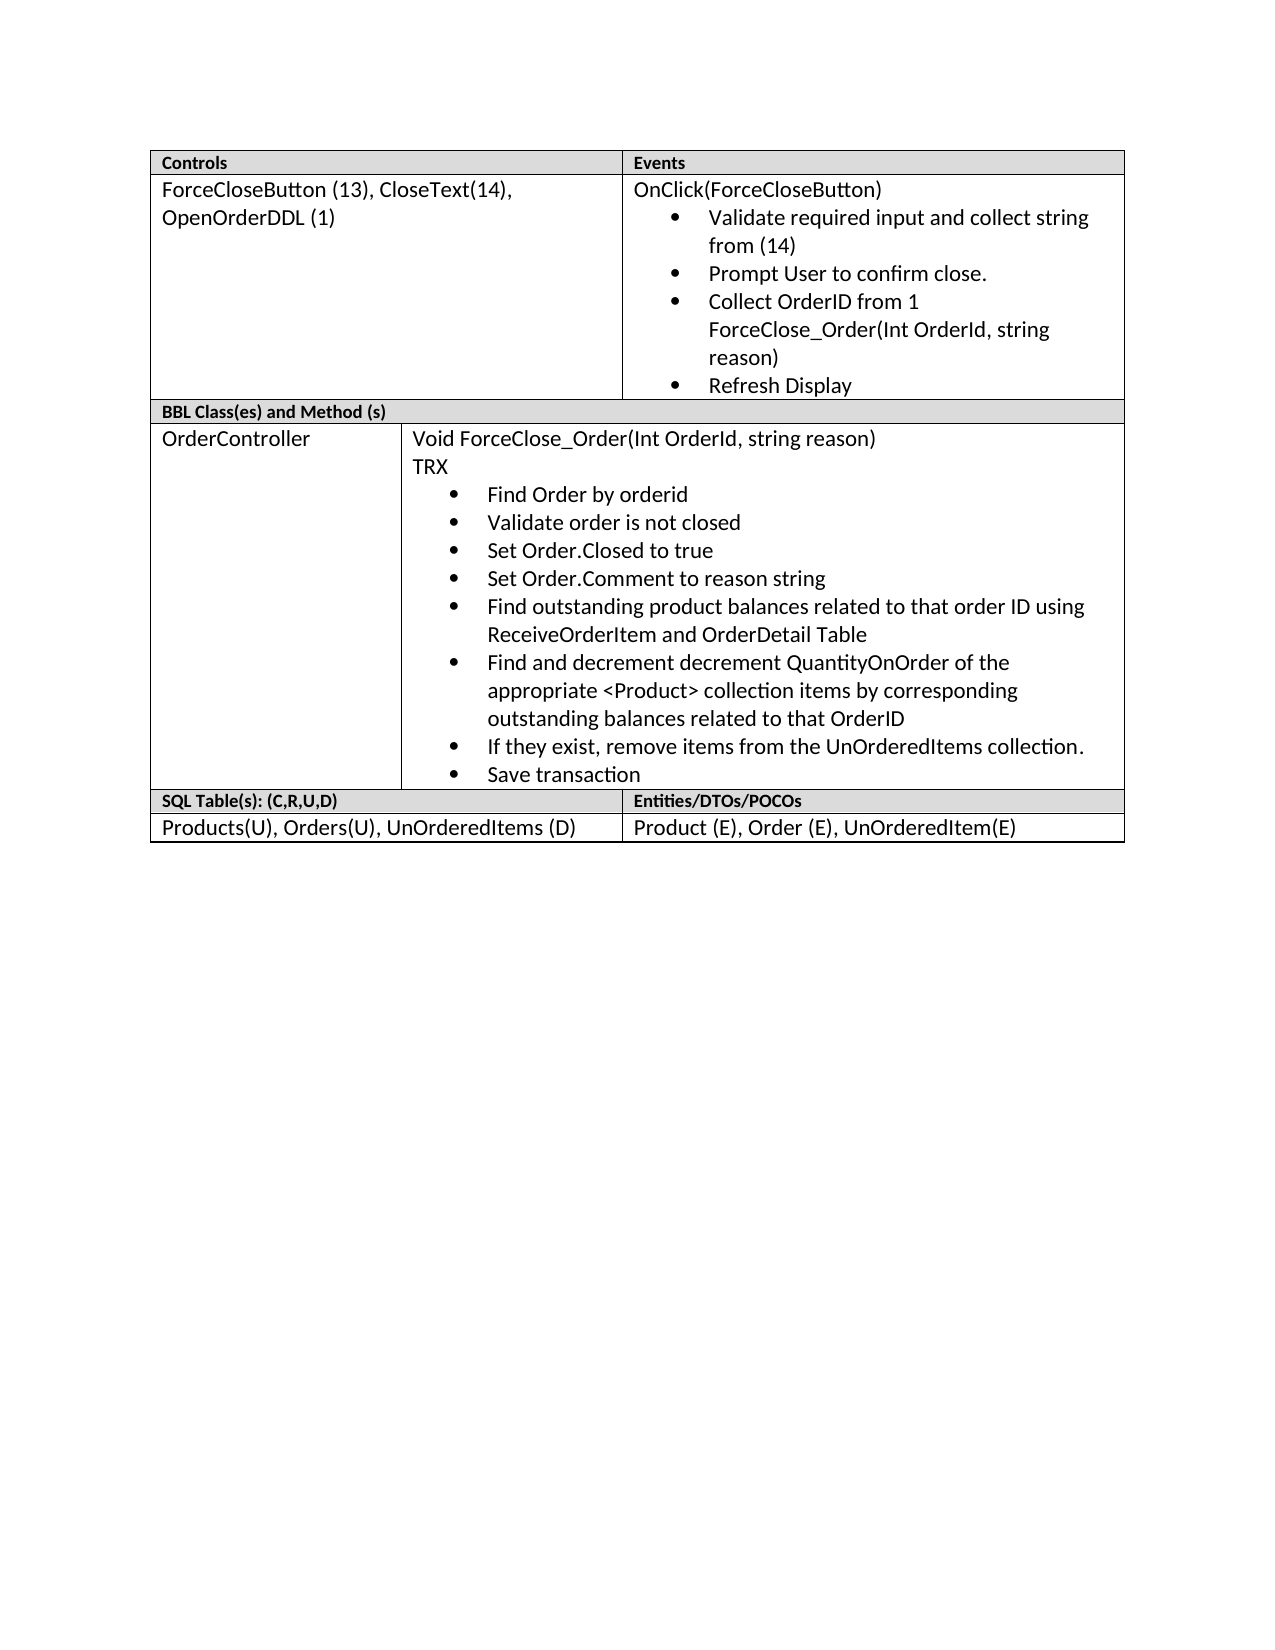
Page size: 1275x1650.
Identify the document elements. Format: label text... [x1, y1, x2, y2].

table_cell Products(U), Orders(U), UnOrderedItems (D) [151, 814, 622, 841]
table_cell Entities/DTOs/POCOs [623, 790, 1124, 812]
table_cell Product (E), Order (E), UnOrderedItem(E) [623, 814, 1124, 841]
table_cell BBL Class(es) and Method (s) [151, 400, 1124, 423]
table_header Controls [151, 151, 622, 174]
table_cell OnClick(ForceCloseButton) Validate required input and collect string from (14) Prompt User to confirm close. Collect OrderID from 1 ForceClose_Order(Int OrderId, string reason) Refresh Display [623, 175, 1124, 399]
table_cell Void ForceClose_Order(Int OrderId, string reason) TRX Find Order by orderid Validate order is not closed Set Order.Closed to true Set Order.Comment to reason string Find outstanding product balances related to that order ID using ReceiveOrderItem and OrderDetail Table Find and decrement decrement QuantityOnOrder of the appropriate <Product> collection items by corresponding outstanding balances related to that OrderID If they exist, remove items from the UnOrderedItems collection. Save transaction [402, 424, 1124, 788]
table_header Events [623, 151, 1124, 174]
table_cell SQL Table(s): (C,R,U,D) [151, 790, 622, 812]
table_cell OrderController [151, 424, 401, 788]
table_cell ForceCloseButton (13), CloseText(14), OpenOrderDDL (1) [151, 175, 622, 399]
